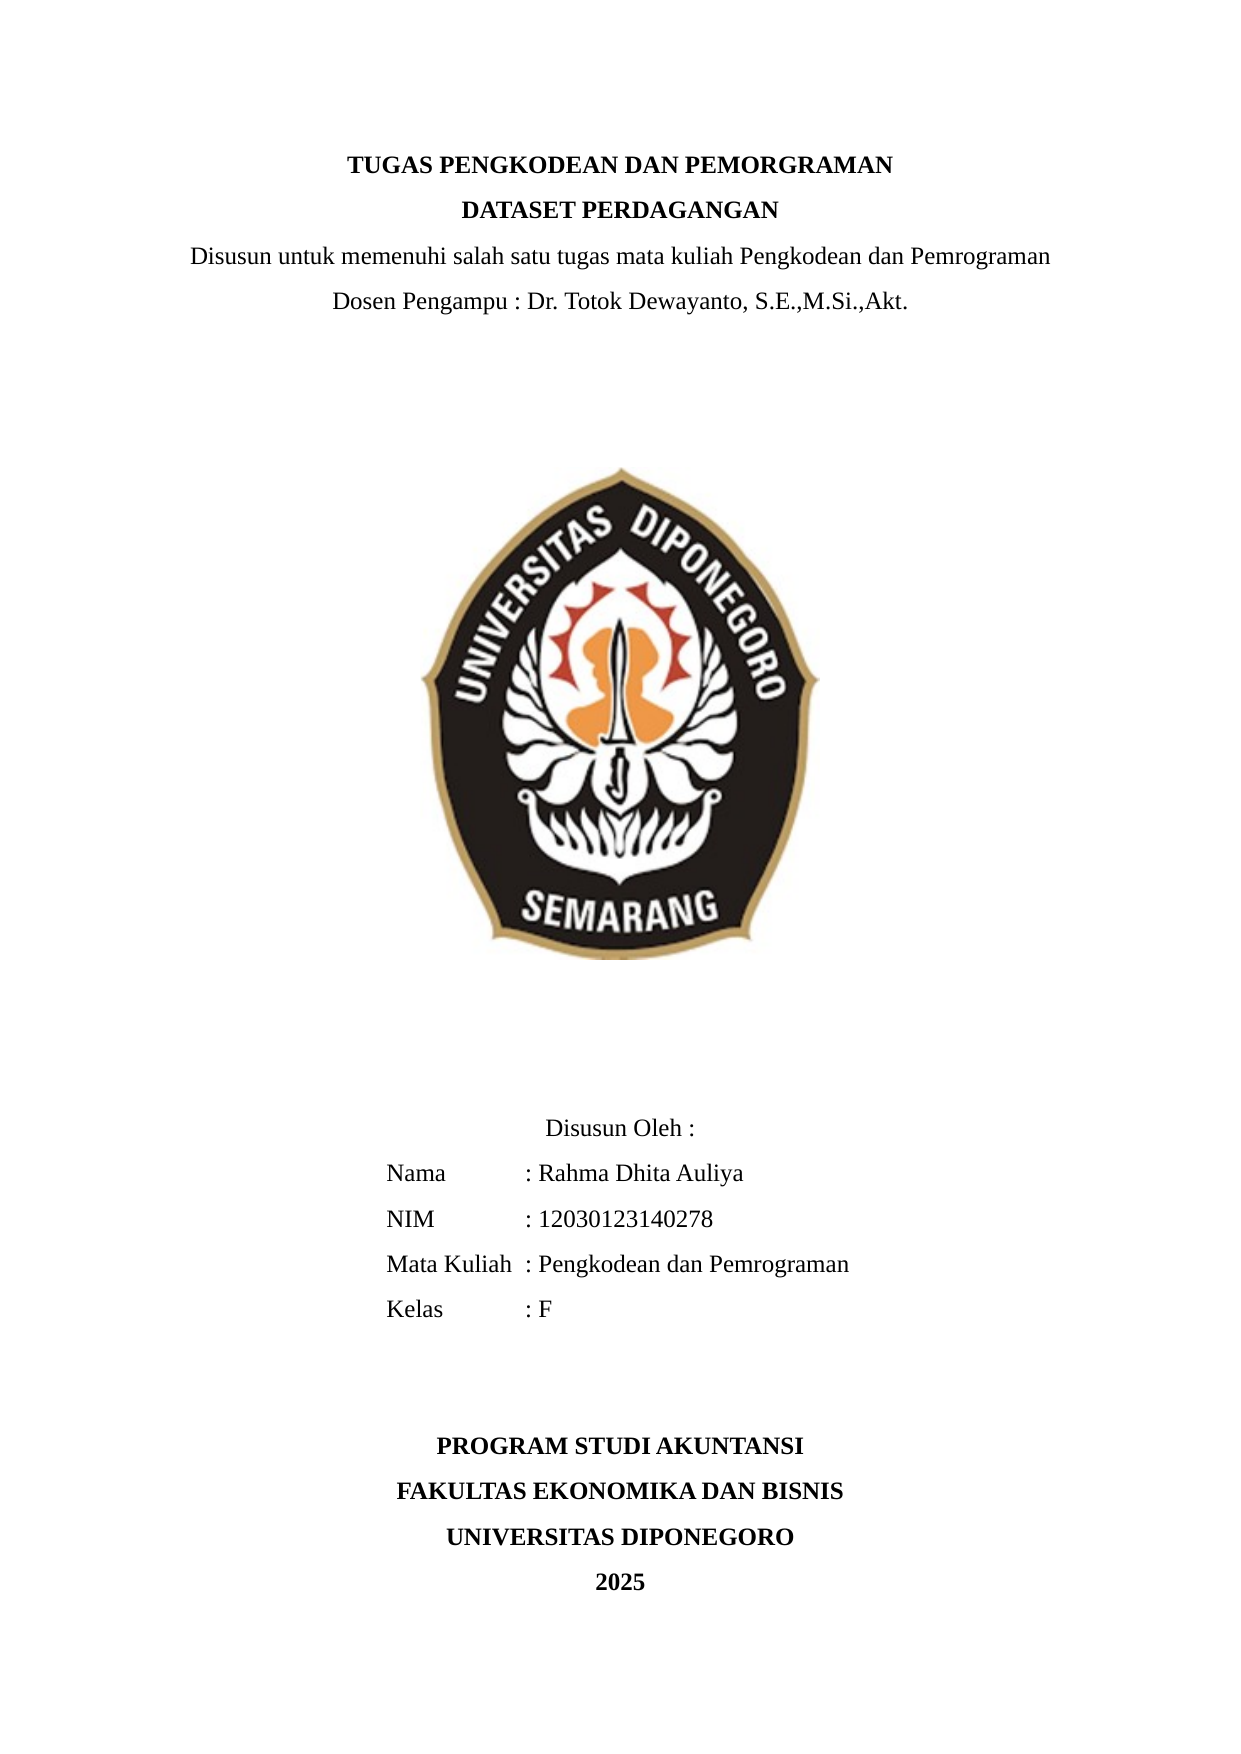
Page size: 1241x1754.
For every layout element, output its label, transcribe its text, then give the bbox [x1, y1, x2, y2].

text PROGRAM STUDI AKUNTANSI [150, 1431, 1090, 1459]
text FAKULTAS EKONOMIKA DAN BISNIS [150, 1476, 1090, 1505]
text Dosen Pengampu : Dr. Totok Dewayanto, S.E.,M.Si.,Akt. [150, 286, 1090, 315]
picture [420, 467, 820, 960]
text TUGAS PENGKODEAN DAN PEMORGRAMAN [150, 150, 1090, 179]
text DATASET PERDAGANGAN [150, 195, 1090, 224]
text 2025 [150, 1567, 1090, 1596]
text UNIVERSITAS DIPONEGORO [150, 1522, 1090, 1550]
text NIM : 12030123140278 [386, 1204, 1090, 1232]
text Disusun Oleh : [150, 1113, 1090, 1142]
text Nama : Rahma Dhita Auliya [386, 1158, 1090, 1187]
text Mata Kuliah : Pengkodean dan Pemrograman [386, 1249, 1090, 1278]
text Kelas : F [386, 1294, 1090, 1323]
text Disusun untuk memenuhi salah satu tugas mata kuliah Pengkodean dan Pemrograman [150, 241, 1090, 269]
